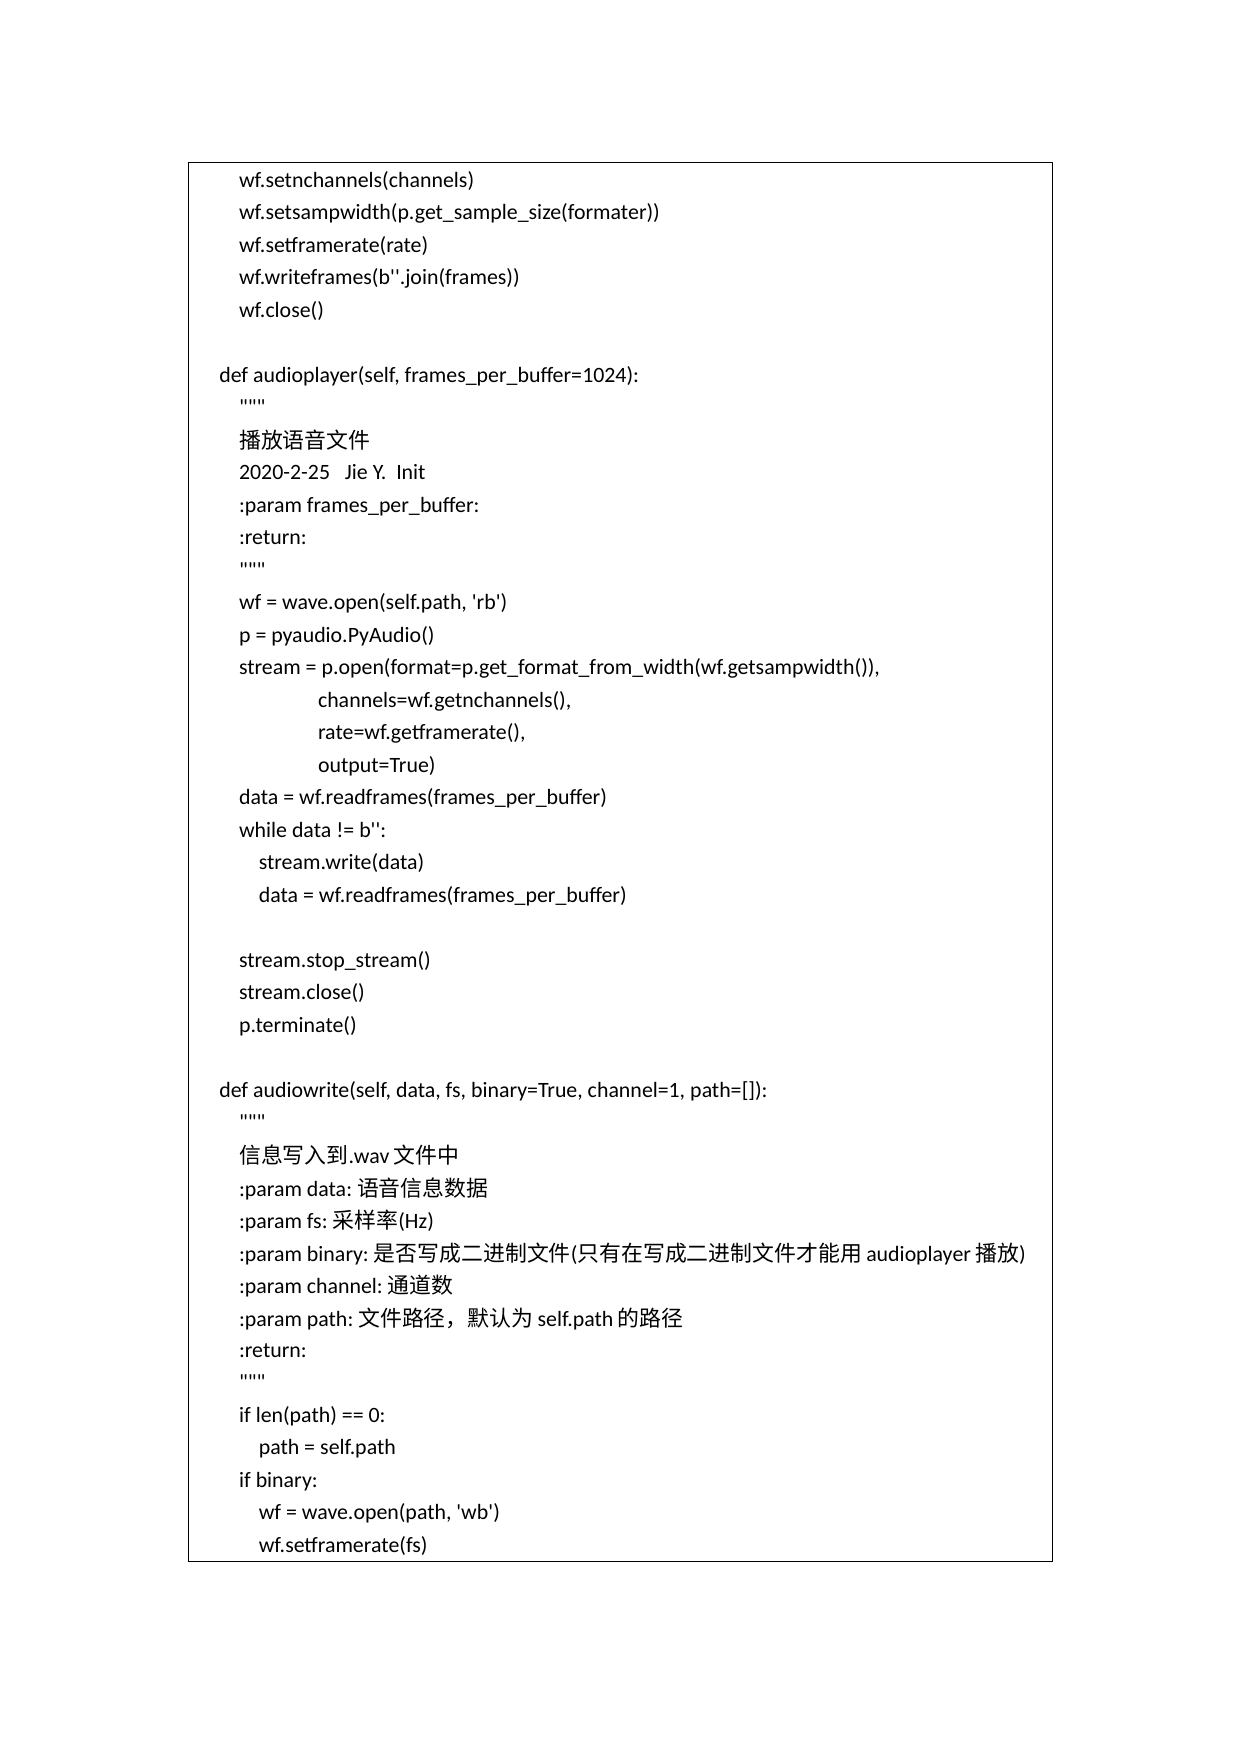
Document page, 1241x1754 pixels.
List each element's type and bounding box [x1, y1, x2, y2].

table_header [189, 163, 1052, 1561]
